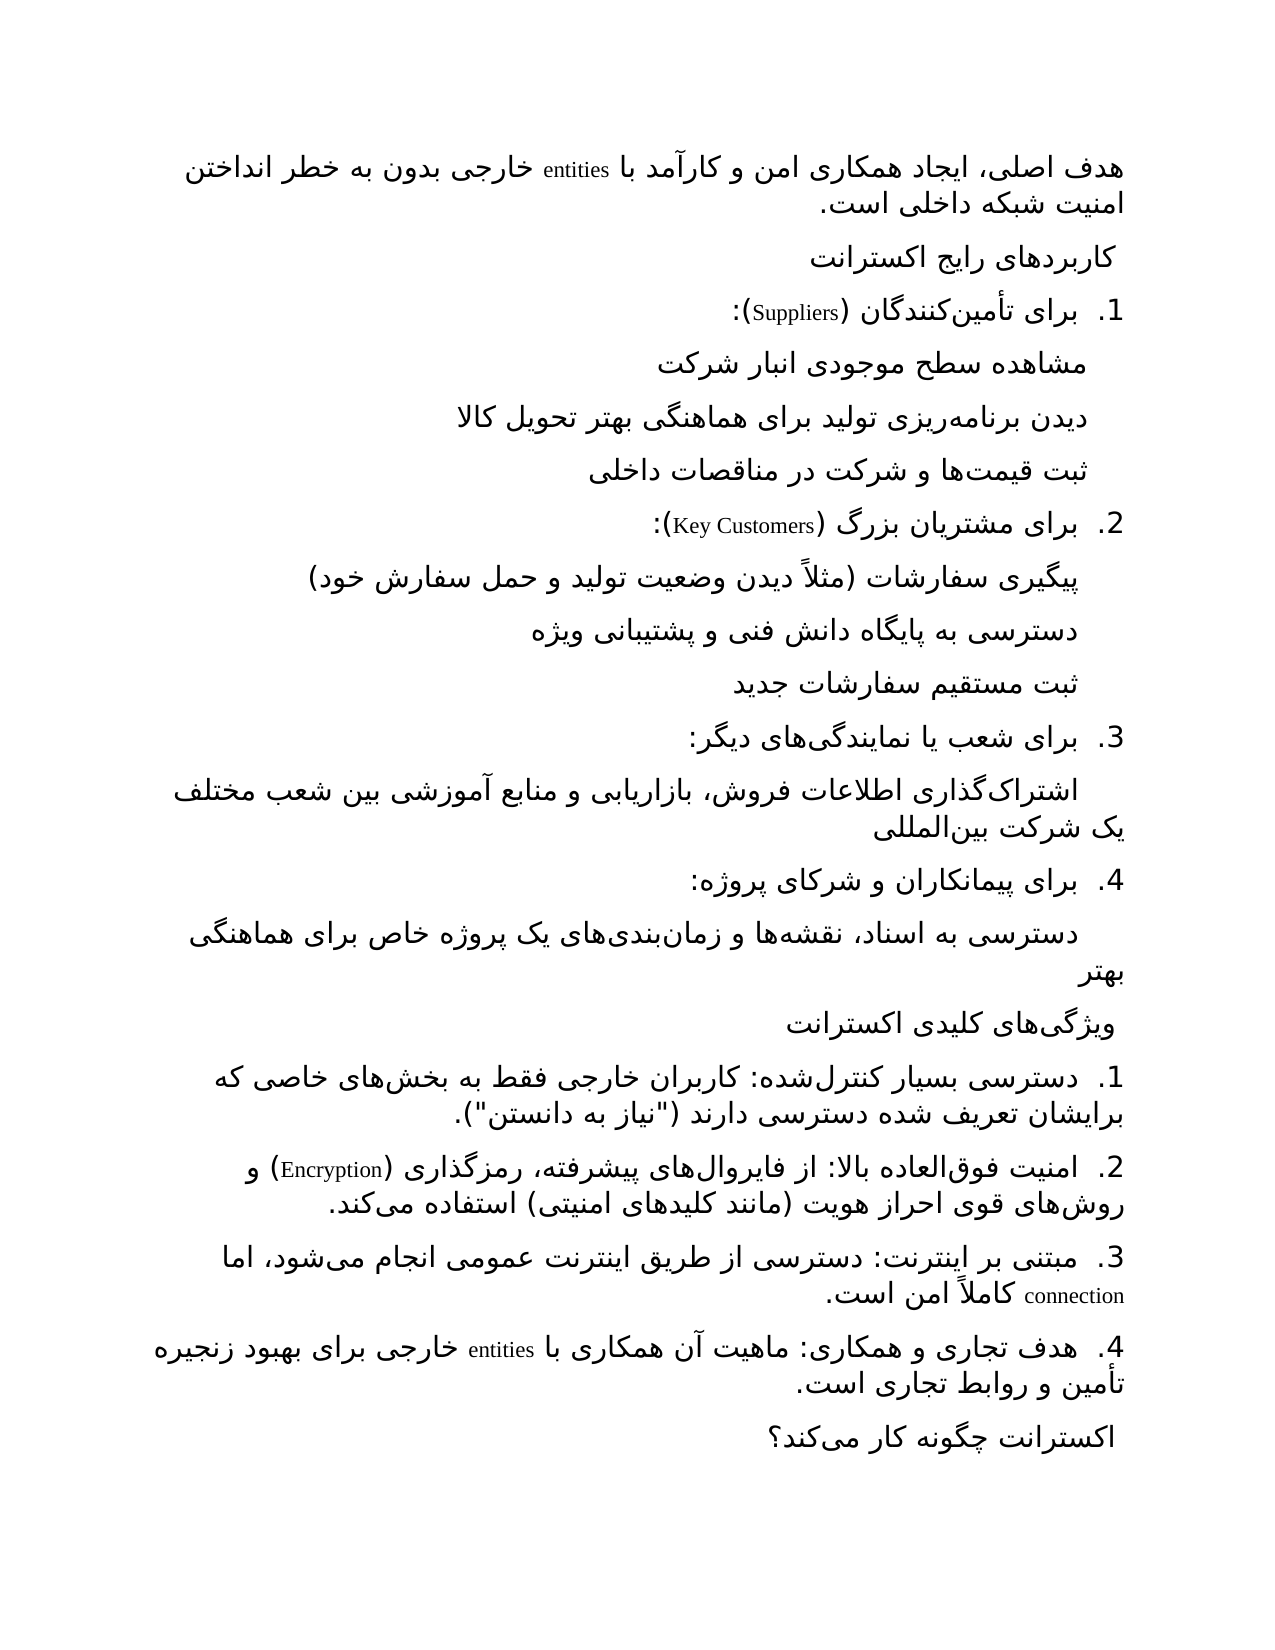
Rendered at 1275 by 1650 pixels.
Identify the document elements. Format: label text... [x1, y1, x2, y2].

text 1. دسترسی بسیار کنترل‌شده: کاربران خارجی فقط به بخش‌های خاصی که برایشان تعریف شده دسترسی دارند ("نیاز به دانستن"). [150, 1060, 1125, 1131]
text دیدن برنامه‌ریزی تولید برای هماهنگی بهتر تحویل کالا [150, 400, 1125, 434]
text اکسترانت چگونه کار می‌کند؟ [150, 1420, 1125, 1454]
text 3. برای شعب یا نمایندگی‌های دیگر: [150, 720, 1125, 754]
text اشتراک‌گذاری اطلاعات فروش، بازاریابی و منابع آموزشی بین شعب مختلف یک شرکت بین‌المللی [150, 773, 1125, 844]
text دسترسی به اسناد، نقشه‌ها و زمان‌بندی‌های یک پروژه خاص برای هماهنگی بهتر [150, 917, 1125, 987]
text 2. برای مشتریان بزرگ (Key Customers): [150, 507, 1125, 541]
text کاربردهای رایج اکسترانت [150, 240, 1125, 274]
text ثبت مستقیم سفارشات جدید [150, 667, 1125, 701]
text ثبت قیمت‌ها و شرکت در مناقصات داخلی [150, 453, 1125, 487]
text 3. مبتنی بر اینترنت: دسترسی از طریق اینترنت عمومی انجام می‌شود، اما connection کاملاً امن است. [150, 1240, 1125, 1311]
text هدف اصلی، ایجاد همکاری امن و کارآمد با entities خارجی بدون به خطر انداختن امنیت شبکه داخلی است. [150, 150, 1125, 221]
text ویژگی‌های کلیدی اکسترانت [150, 1007, 1125, 1041]
text 2. امنیت فوق‌العاده بالا: از فایروال‌های پیشرفته، رمزگذاری (Encryption) و روش‌های قوی احراز هویت (مانند کلیدهای امنیتی) استفاده می‌کند. [150, 1150, 1125, 1221]
text 4. هدف تجاری و همکاری: ماهیت آن همکاری با entities خارجی برای بهبود زنجیره تأمین و روابط تجاری است. [150, 1330, 1125, 1401]
text مشاهده سطح موجودی انبار شرکت [150, 347, 1125, 381]
text 4. برای پیمانکاران و شرکای پروژه: [150, 863, 1125, 897]
text 1. برای تأمین‌کنندگان (Suppliers): [150, 293, 1125, 327]
text پیگیری سفارشات (مثلاً دیدن وضعیت تولید و حمل سفارش خود) [150, 560, 1125, 594]
text دسترسی به پایگاه دانش فنی و پشتیبانی ویژه [150, 613, 1125, 647]
